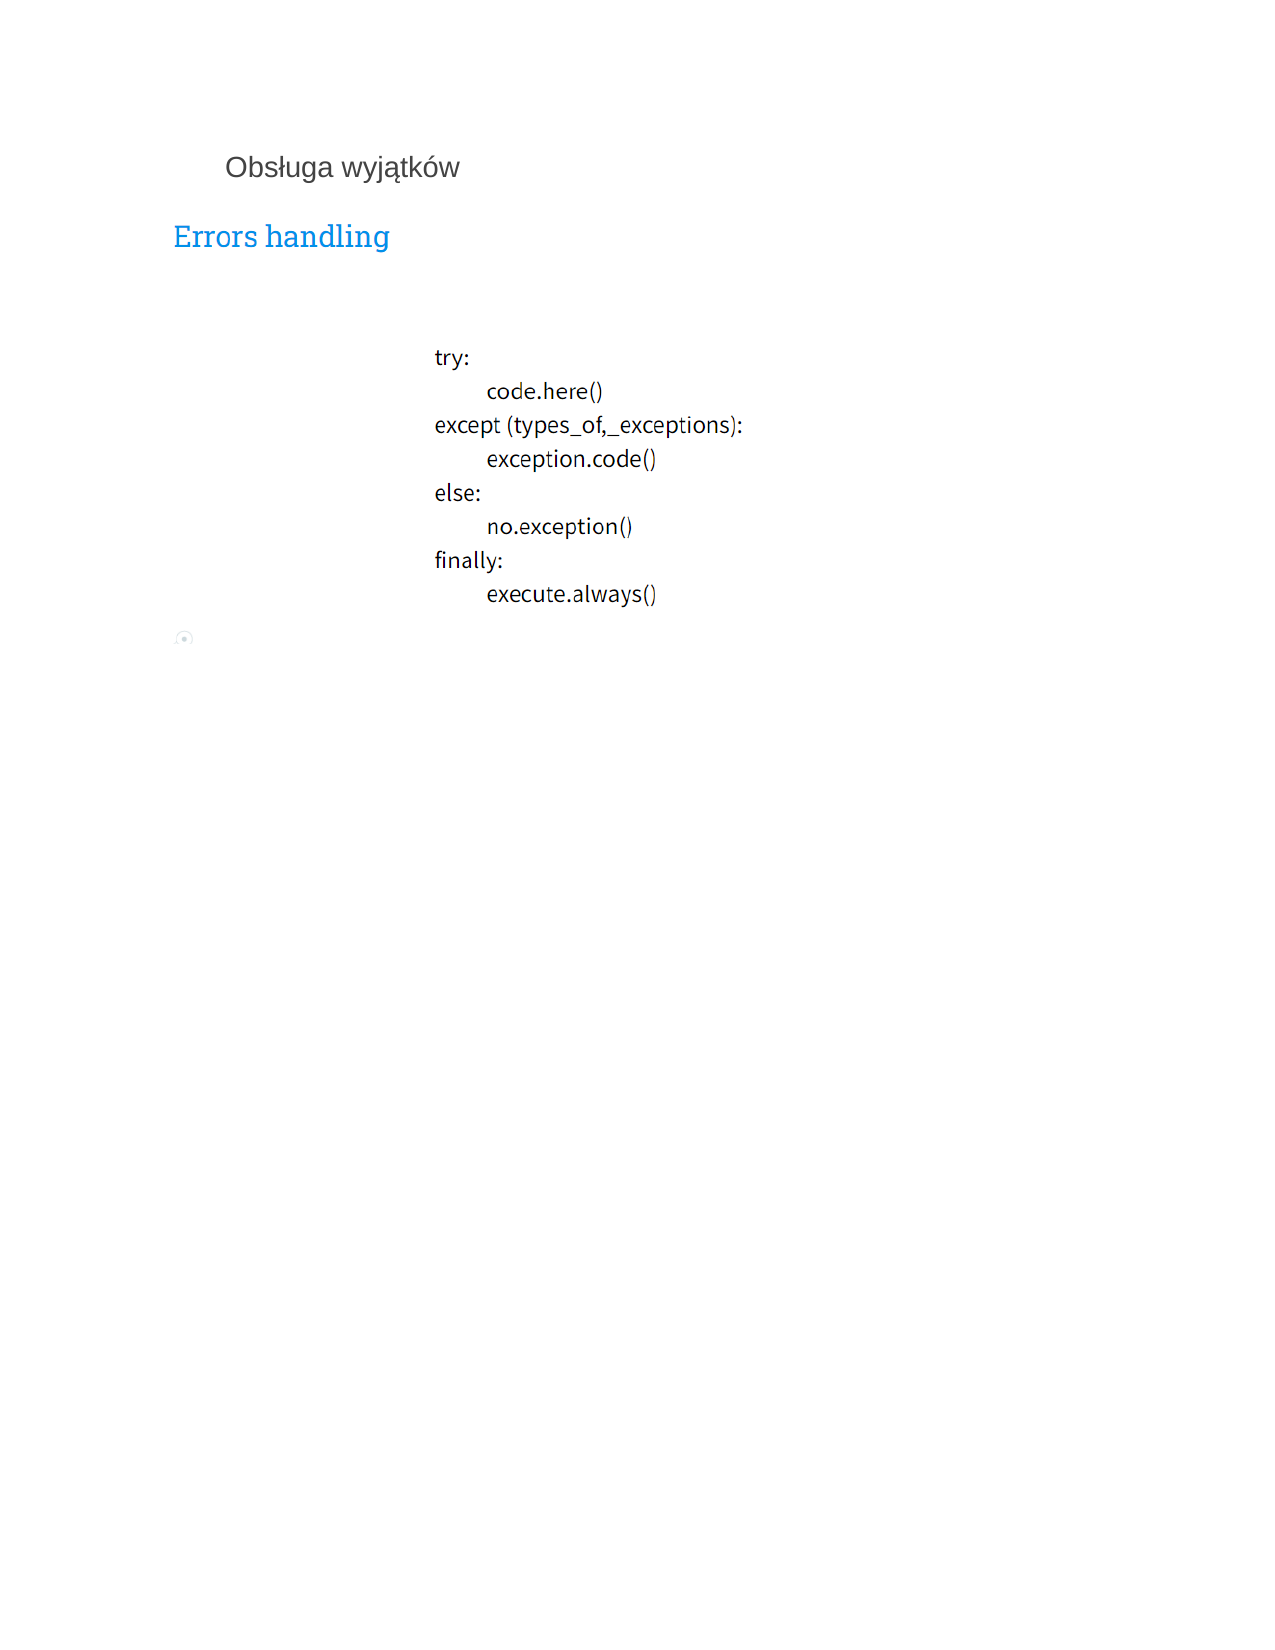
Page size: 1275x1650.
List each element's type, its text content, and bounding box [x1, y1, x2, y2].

subtitle Obsługa wyjątków [150, 150, 1125, 183]
picture [150, 191, 814, 644]
